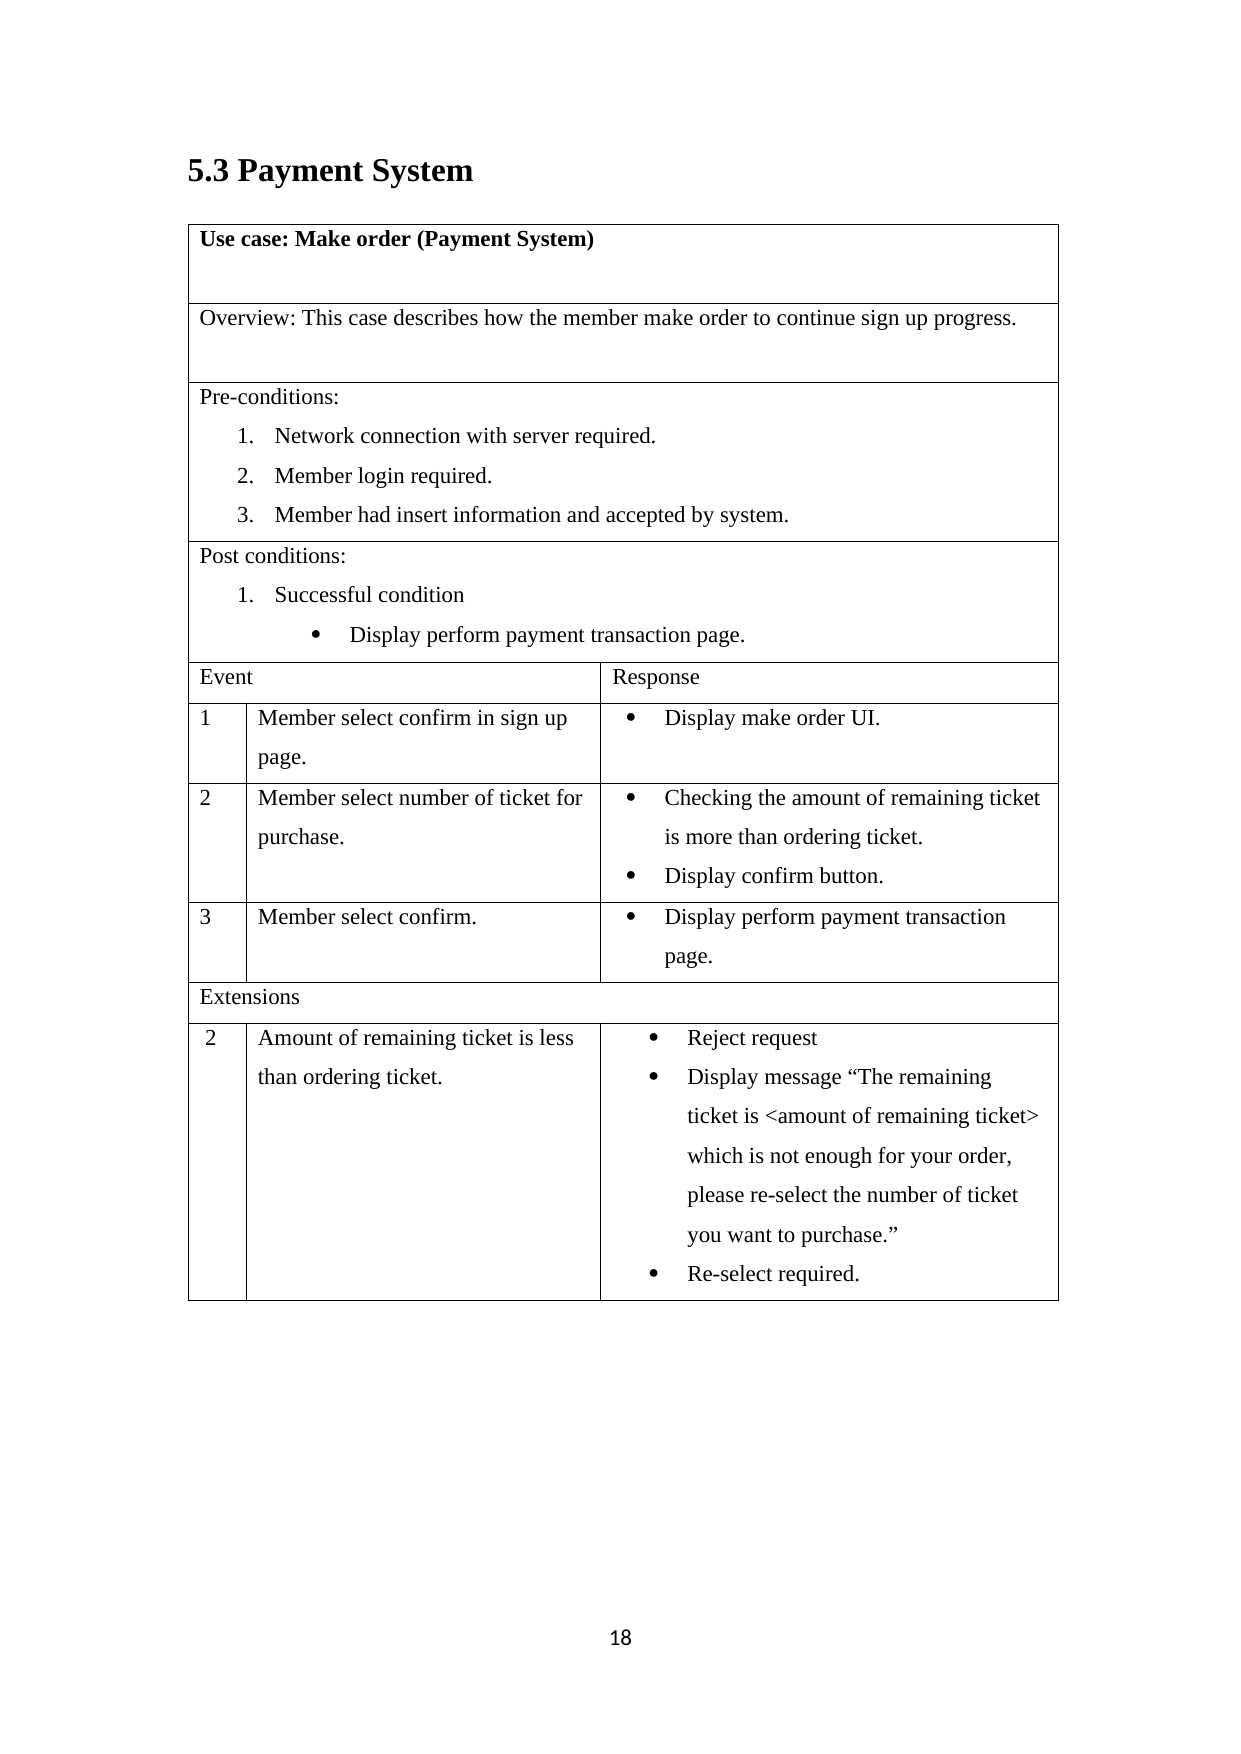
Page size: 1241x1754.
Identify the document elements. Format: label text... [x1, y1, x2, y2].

table_cell Response [601, 663, 1058, 702]
table_cell Overview: This case describes how the member make order to continue sign up progress. [189, 304, 1058, 382]
table_cell Display perform payment transaction page. [601, 903, 1058, 982]
table_header Use case: Make order (Payment System) [189, 225, 1058, 303]
table_cell Member select confirm in sign up page. [247, 704, 600, 782]
table_cell Event [189, 663, 600, 702]
table_cell Extensions [189, 983, 1058, 1022]
table_cell Pre-conditions: Network connection with server required. Member login required. Member had insert information and accepted by system. [189, 383, 1058, 541]
table_cell Display make order UI. [601, 704, 1058, 782]
table_cell Amount of remaining ticket is less than ordering ticket. [247, 1024, 600, 1300]
table_cell Reject request Display message “The remaining ticket is <amount of remaining ticket> which is not enough for your order, please re-select the number of ticket you want to purchase.” Re-select required. [601, 1024, 1058, 1300]
table_cell 2 [189, 784, 246, 902]
table_cell 1 [189, 704, 246, 782]
table_cell Member select confirm. [247, 903, 600, 982]
table_cell 3 [189, 903, 246, 982]
table_cell Member select number of ticket for purchase. [247, 784, 600, 902]
table_cell Checking the amount of remaining ticket is more than ordering ticket. Display confirm button. [601, 784, 1058, 902]
table_cell Post conditions: Successful condition Display perform payment transaction page. [189, 542, 1058, 662]
text 5.3 Payment System [187, 150, 1053, 188]
table_cell 2 [189, 1024, 246, 1300]
